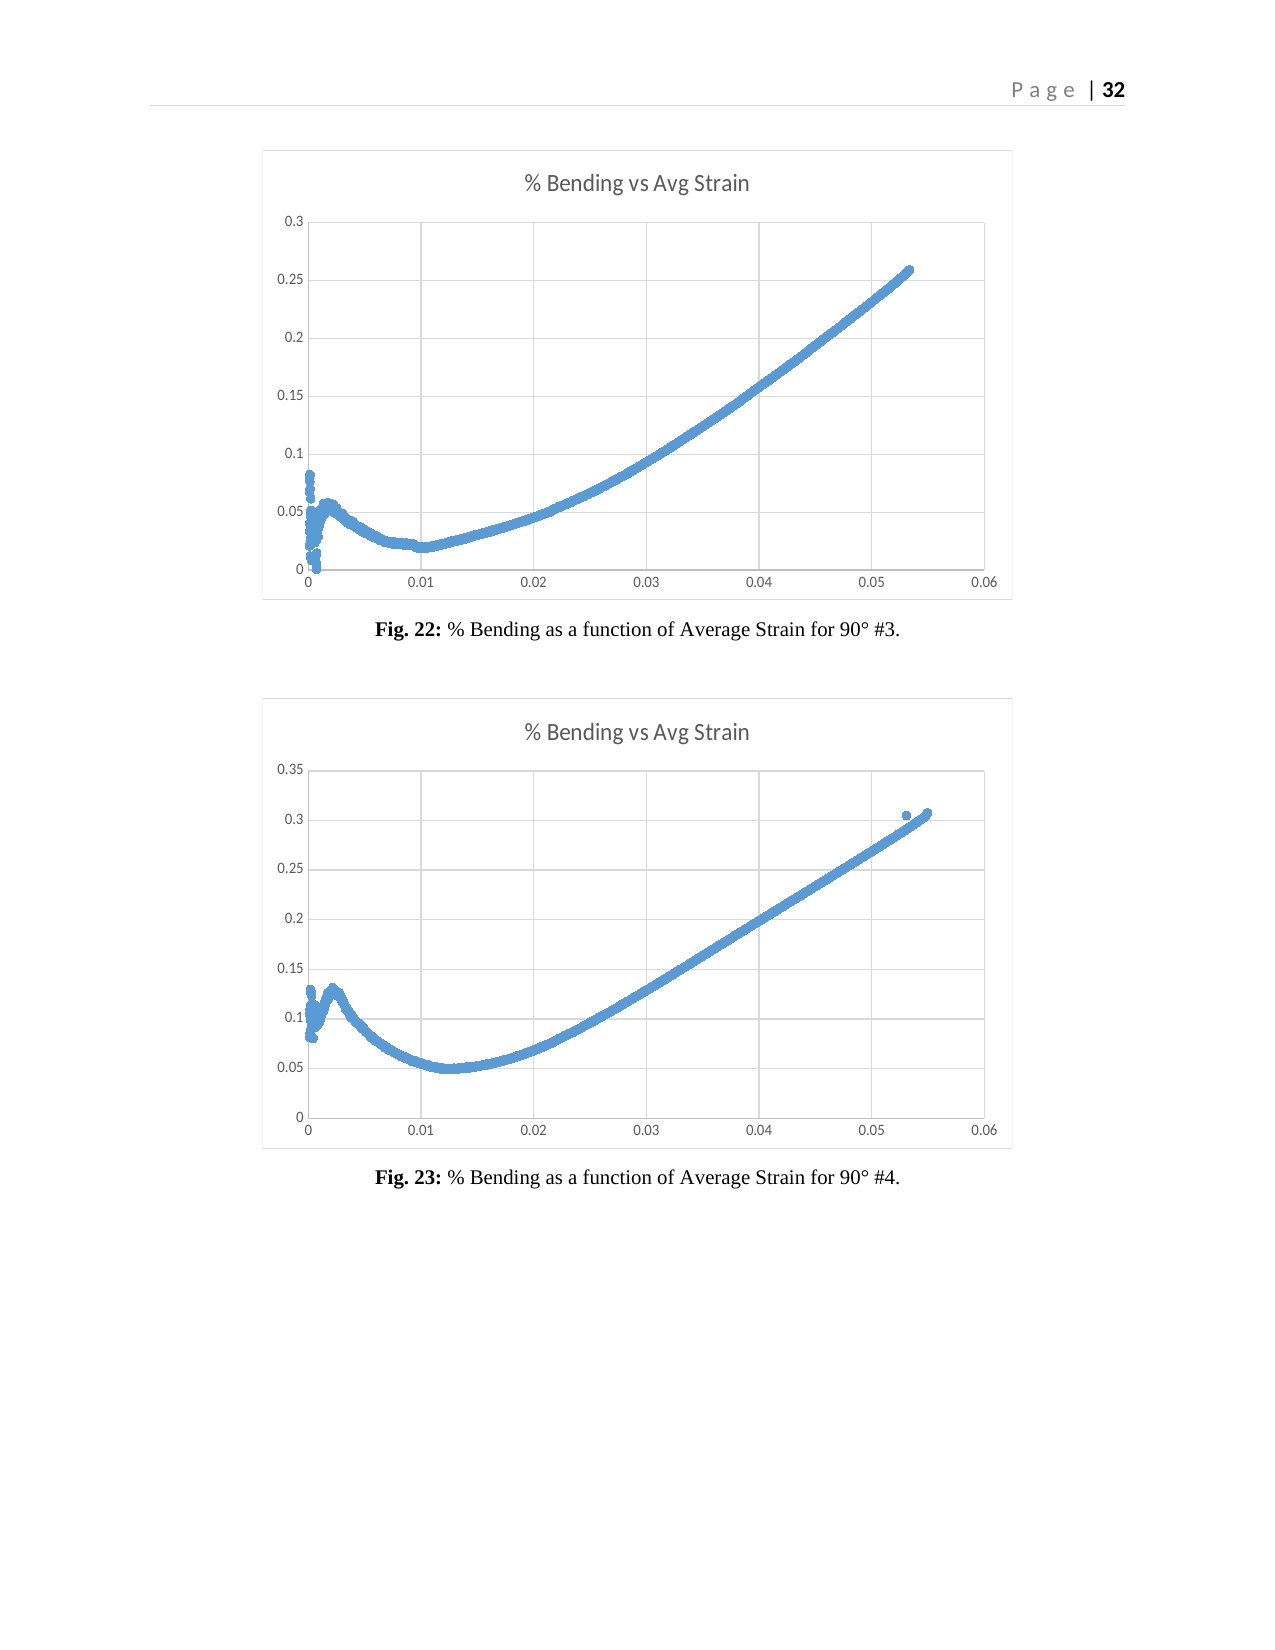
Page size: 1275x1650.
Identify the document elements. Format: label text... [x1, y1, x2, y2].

text Fig. 23: % Bending as a function of Average Strain for 90° #4. [150, 1165, 1125, 1189]
text Fig. 22: % Bending as a function of Average Strain for 90° #3. [150, 617, 1125, 641]
